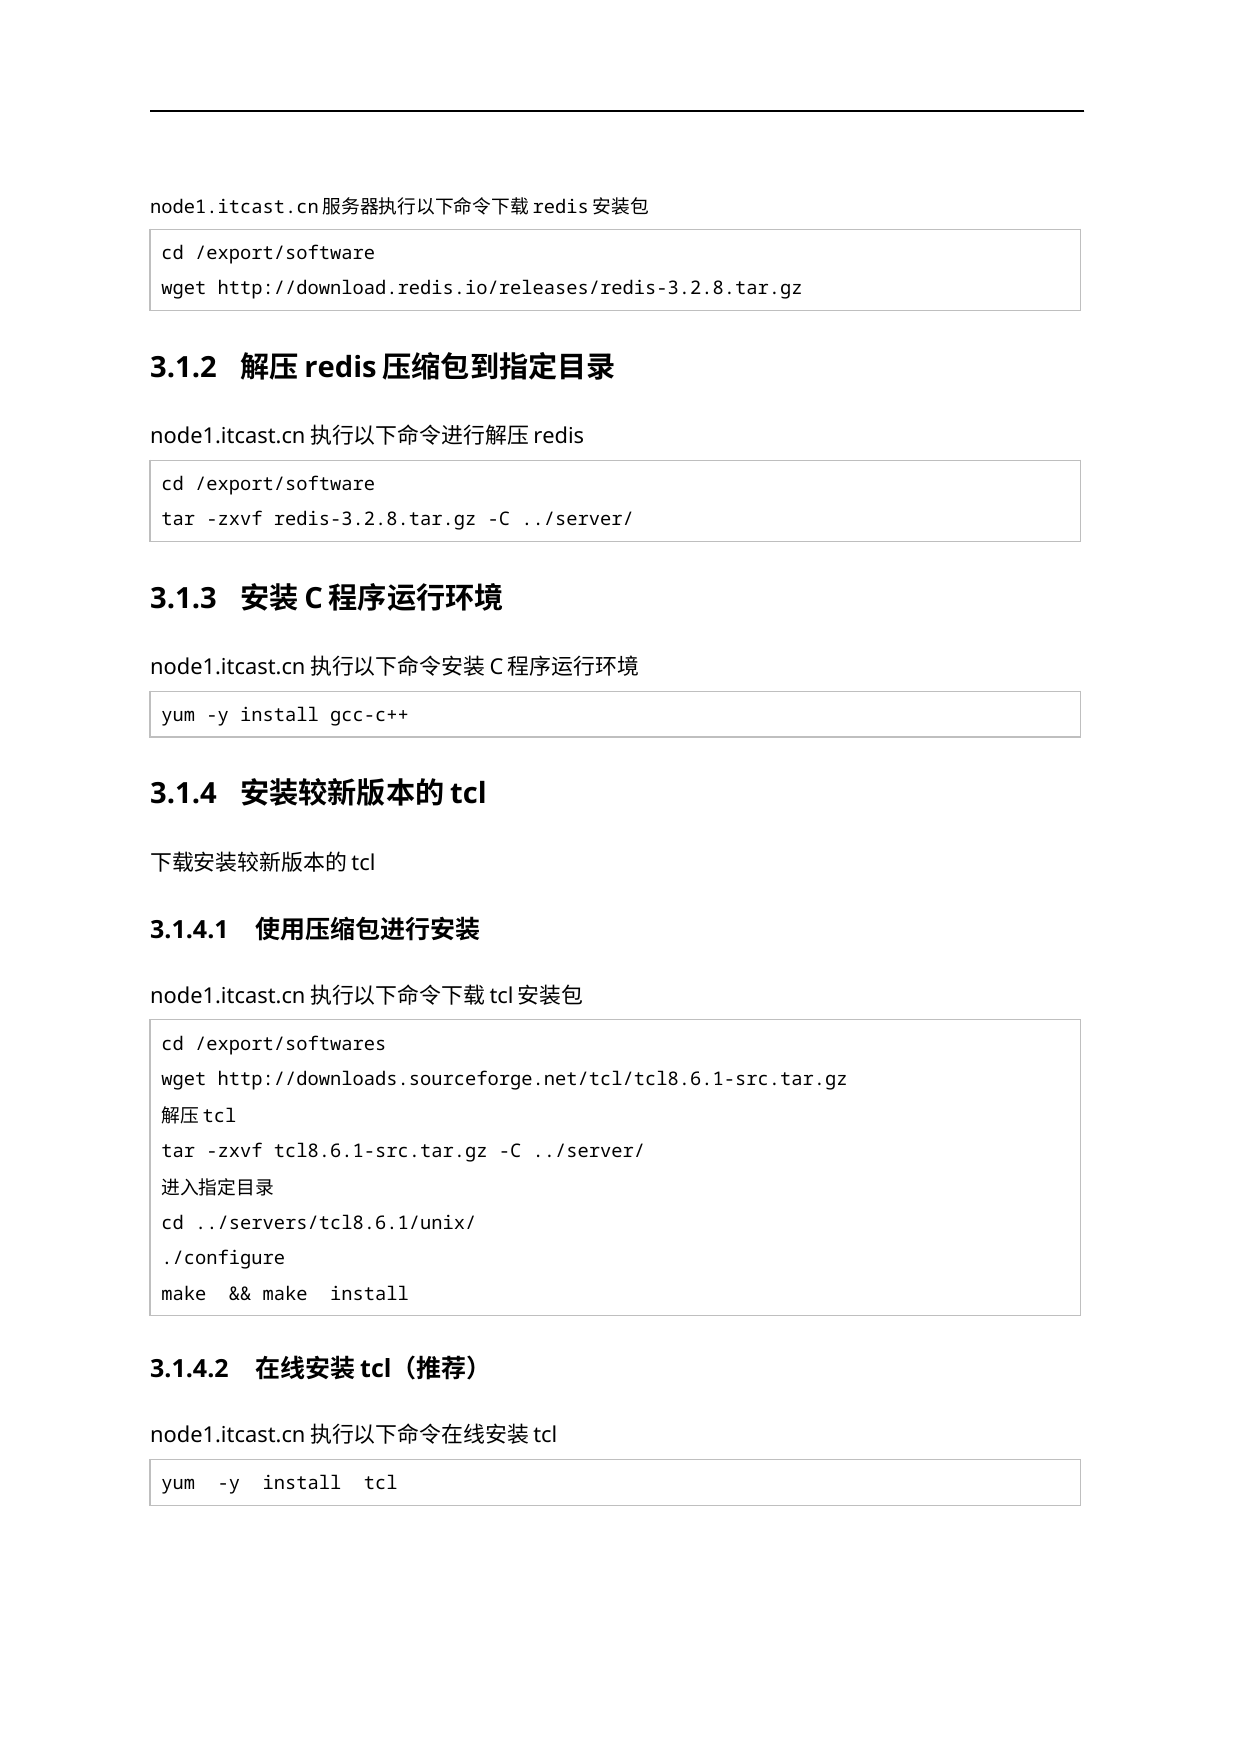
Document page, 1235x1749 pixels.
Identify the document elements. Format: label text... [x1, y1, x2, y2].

subtitle 在线安装tcl（推荐） [150, 1349, 1084, 1385]
text node1.itcast.cn执行以下命令安装C程序运行环境 [150, 649, 1084, 681]
table_header cd /export/softwares wget http://downloads.sourceforge.net/tcl/tcl8.6.1-src.tar.gz 解压tcl tar -zxvf tcl8.6.1-src.tar.gz -C ../server/ 进入指定目录 cd ../servers/tcl8.6.1/unix/ ./configure make && make install [151, 1020, 1080, 1315]
text node1.itcast.cn执行以下命令下载tcl安装包 [150, 978, 1084, 1010]
subtitle 解压redis压缩包到指定目录 [150, 343, 1084, 386]
table_header yum -y install tcl [151, 1460, 1080, 1505]
table_header cd /export/software tar -zxvf redis-3.2.8.tar.gz -C ../server/ [151, 461, 1080, 541]
text node1.itcast.cn执行以下命令在线安装tcl [150, 1417, 1084, 1449]
text 下载安装较新版本的tcl [150, 845, 1084, 877]
table_header yum -y install gcc-c++ [151, 692, 1080, 736]
text node1.itcast.cn执行以下命令进行解压redis [150, 418, 1084, 450]
table_header cd /export/software wget http://download.redis.io/releases/redis-3.2.8.tar.gz [151, 230, 1080, 309]
subtitle 安装C程序运行环境 [150, 574, 1084, 617]
subtitle 安装较新版本的tcl [150, 770, 1084, 812]
subtitle 使用压缩包进行安装 [150, 909, 1084, 945]
text node1.itcast.cn服务器执行以下命令下载redis安装包 [150, 192, 1084, 219]
